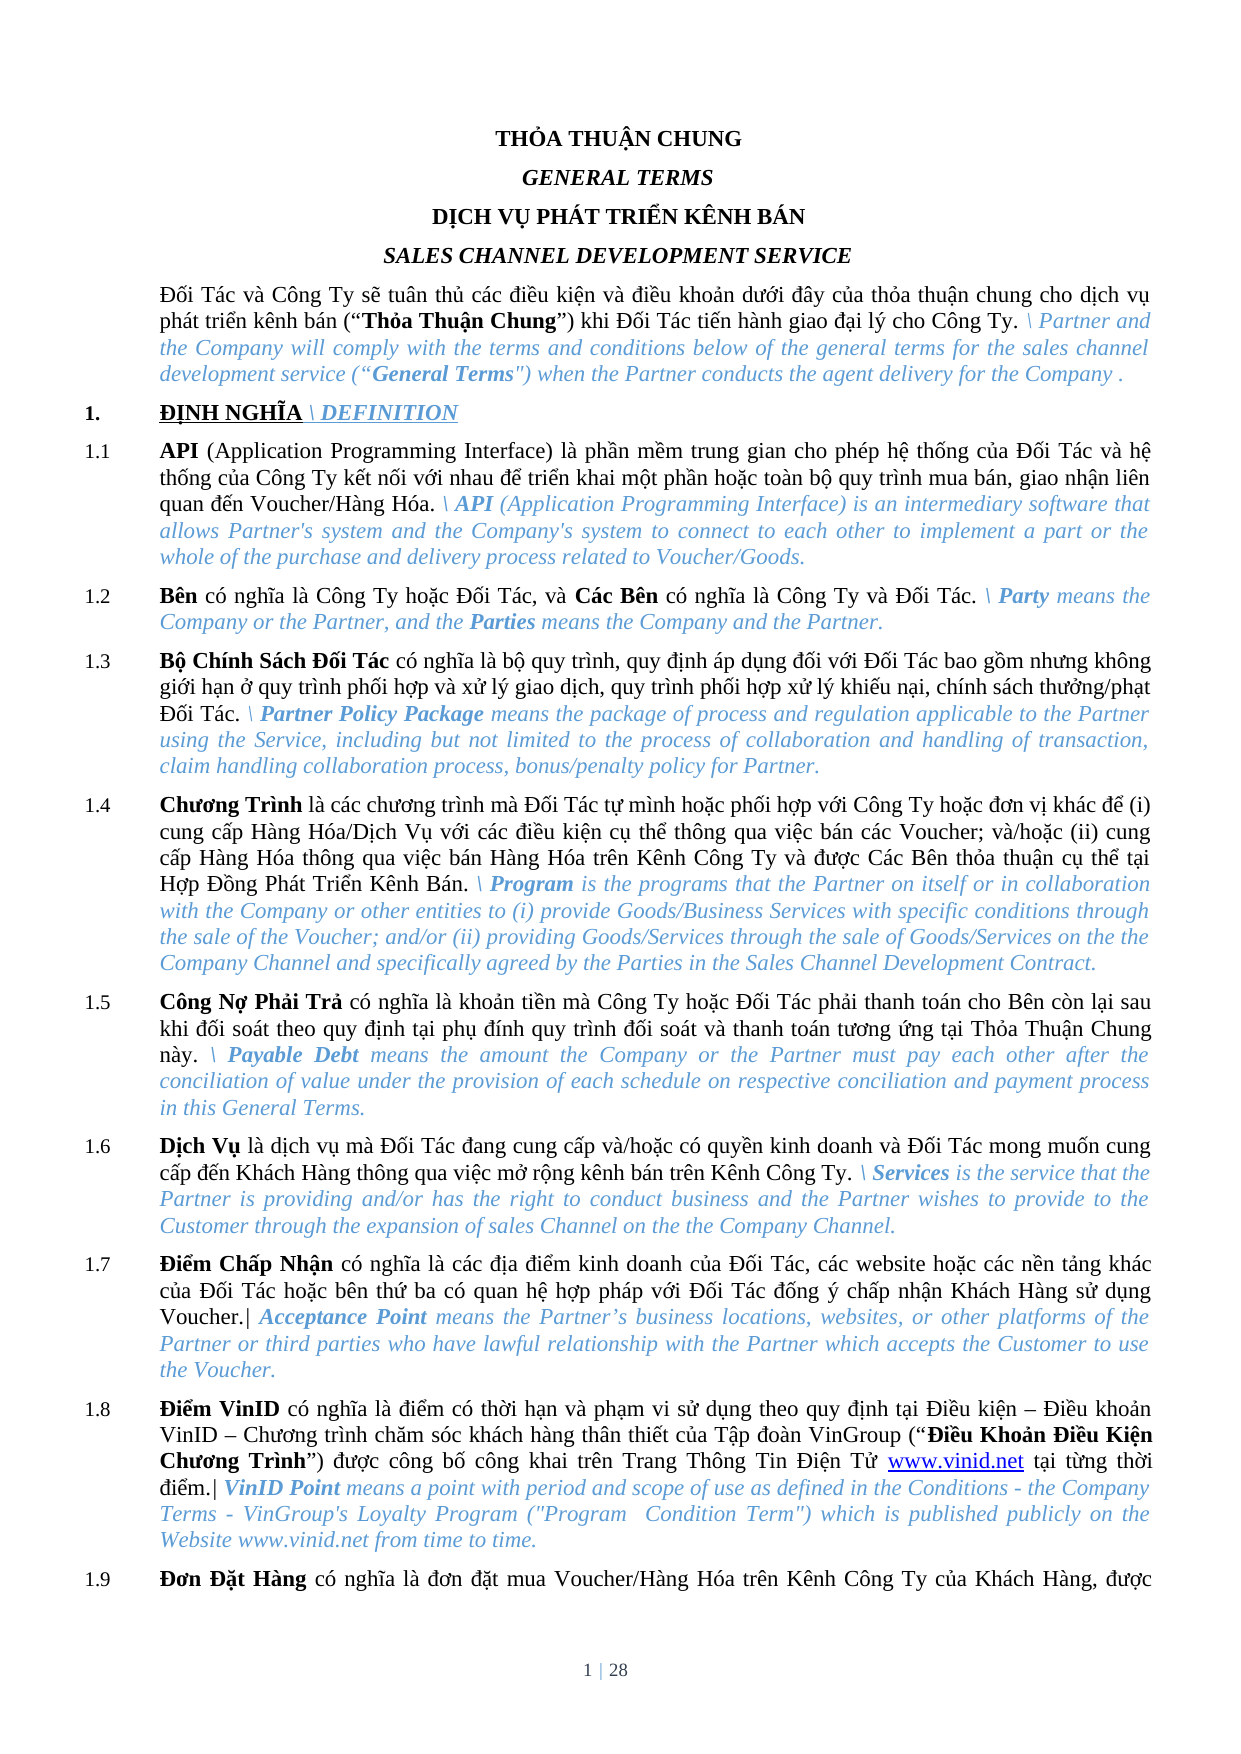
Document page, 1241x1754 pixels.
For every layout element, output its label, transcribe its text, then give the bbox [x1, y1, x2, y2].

list Điểm Chấp Nhận có nghĩa là các địa điểm kinh doanh của Đối Tác, các website hoặc các nền tảng khác của Đối Tác hoặc bên thứ ba có quan hệ hợp pháp với Đối Tác đống ý chấp nhận Khách Hàng sử dụng Voucher.| Acceptance Point means the Partner’s business locations, websites, or other platforms of the Partner or third parties who have lawful relationship with the Partner which accepts the Customer to use the Voucher. [84, 1251, 1153, 1382]
list API (Application Programming Interface) là phần mềm trung gian cho phép hệ thống của Đối Tác và hệ thống của Công Ty kết nối với nhau để triển khai một phần hoặc toàn bộ quy trình mua bán, giao nhận liên quan đến Voucher/Hàng Hóa. \ API (Application Programming Interface) is an intermediary software that allows Partner's system and the Company's system to connect to each other to implement a part or the whole of the purchase and delivery process related to Voucher/Goods. [84, 438, 1153, 569]
text GENERAL TERMS [84, 164, 1153, 191]
text Đối Tác và Công Ty sẽ tuân thủ các điều kiện và điều khoản dưới đây của thỏa thuận chung cho dịch vụ phát triển kênh bán (“Thỏa Thuận Chung”) khi Đối Tác tiến hành giao đại lý cho Công Ty. \ Partner and the Company will comply with the terms and conditions below of the general terms for the sales channel development service (“General Terms") when the Partner conducts the agent delivery for the Company . [159, 281, 1153, 386]
list ĐỊNH NGHĨA \ DEFINITION [84, 399, 1153, 425]
text SALES CHANNEL DEVELOPMENT SERVICE [84, 242, 1153, 268]
list Dịch Vụ là dịch vụ mà Đối Tác đang cung cấp và/hoặc có quyền kinh doanh và Đối Tác mong muốn cung cấp đến Khách Hàng thông qua việc mở rộng kênh bán trên Kênh Công Ty. \ Services is the service that the Partner is providing and/or has the right to conduct business and the Partner wishes to provide to the Customer through the expansion of sales Channel on the the Company Channel. [84, 1133, 1153, 1238]
list Điểm VinID có nghĩa là điểm có thời hạn và phạm vi sử dụng theo quy định tại Điều kiện – Điều khoản VinID – Chương trình chăm sóc khách hàng thân thiết của Tập đoàn VinGroup (“Điều Khoản Điều Kiện Chương Trình”) được công bố công khai trên Trang Thông Tin Điện Tử www.vinid.net tại từng thời điểm.| VinID Point means a point with period and scope of use as defined in the Conditions - the Company Terms - VinGroup's Loyalty Program ("Program Condition Term") which is published publicly on the Website www.vinid.net from time to time. [84, 1395, 1153, 1553]
list Bộ Chính Sách Đối Tác có nghĩa là bộ quy trình, quy định áp dụng đối với Đối Tác bao gồm nhưng không giới hạn ở quy trình phối hợp và xử lý giao dịch, quy trình phối hợp xử lý khiếu nại, chính sách thưởng/phạt Đối Tác. \ Partner Policy Package means the package of process and regulation applicable to the Partner using the Service, including but not limited to the process of collaboration and handling of transaction, claim handling collaboration process, bonus/penalty policy for Partner. [84, 647, 1153, 779]
text DỊCH VỤ PHÁT TRIỂN KÊNH BÁN [84, 203, 1153, 229]
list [84, 1565, 1153, 1592]
list Công Nợ Phải Trả có nghĩa là khoản tiền mà Công Ty hoặc Đối Tác phải thanh toán cho Bên còn lại sau khi đối soát theo quy định tại phụ đính quy trình đối soát và thanh toán tương ứng tại Thỏa Thuận Chung này. \ Payable Debt means the amount the Company or the Partner must pay each other after the conciliation of value under the provision of each schedule on respective conciliation and payment process in this General Terms. [84, 988, 1153, 1120]
list Chương Trình là các chương trình mà Đối Tác tự mình hoặc phối hợp với Công Ty hoặc đơn vị khác để (i) cung cấp Hàng Hóa/Dịch Vụ với các điều kiện cụ thể thông qua việc bán các Voucher; và/hoặc (ii) cung cấp Hàng Hóa thông qua việc bán Hàng Hóa trên Kênh Công Ty và được Các Bên thỏa thuận cụ thể tại Hợp Đồng Phát Triển Kênh Bán. \ Program is the programs that the Partner on itself or in collaboration with the Company or other entities to (i) provide Goods/Business Services with specific conditions through the sale of the Voucher; and/or (ii) providing Goods/Services through the sale of Goods/Services on the the Company Channel and specifically agreed by the Parties in the Sales Channel Development Contract. [84, 791, 1153, 976]
text THỎA THUẬN CHUNG [84, 125, 1153, 152]
list Bên có nghĩa là Công Ty hoặc Đối Tác, và Các Bên có nghĩa là Công Ty và Đối Tác. \ Party means the Company or the Partner, and the Parties means the Company and the Partner. [84, 582, 1153, 634]
